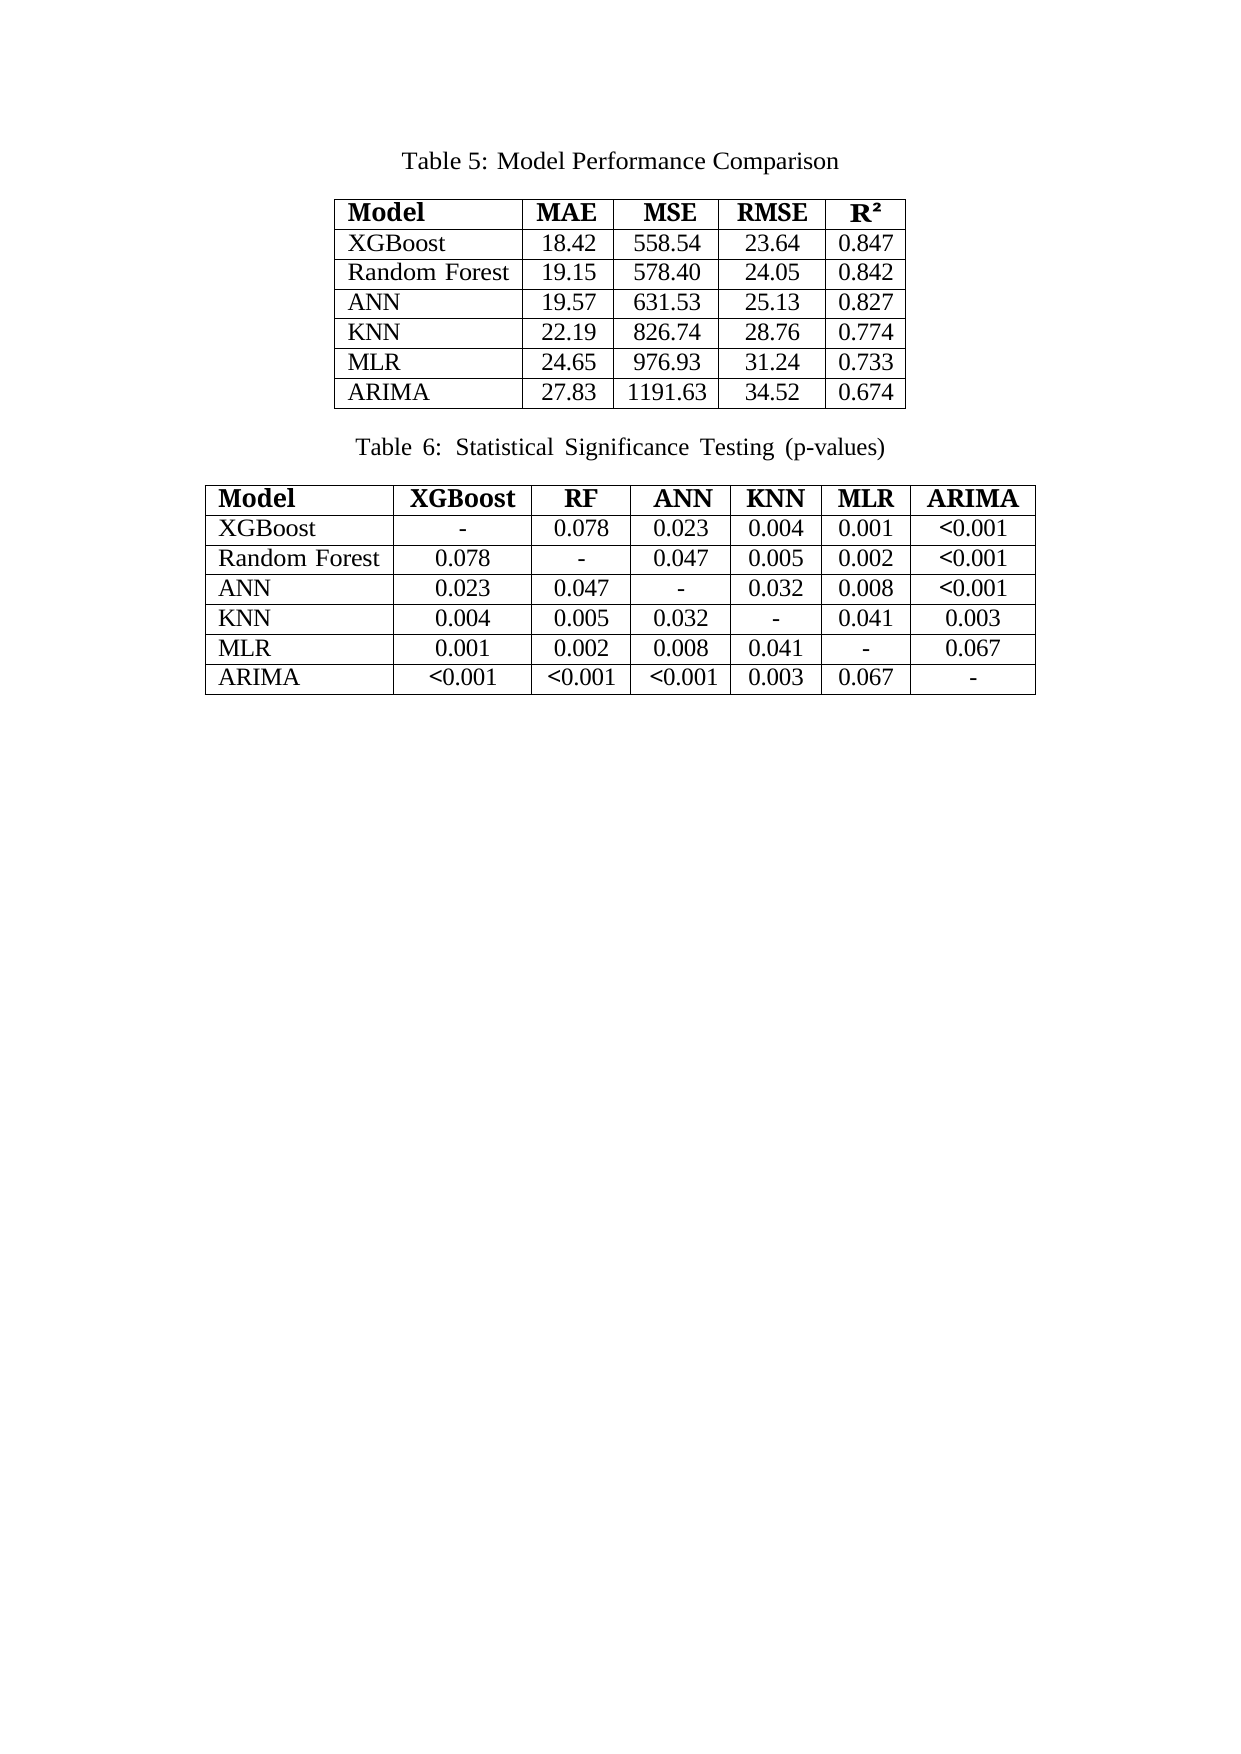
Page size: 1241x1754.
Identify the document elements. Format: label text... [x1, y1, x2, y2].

table_cell 34.52 [719, 379, 825, 408]
table_cell 0.001 [822, 516, 910, 544]
table_cell 0.842 [826, 260, 905, 288]
table_cell 0.008 [631, 635, 730, 664]
table_cell KNN [335, 319, 522, 348]
table_cell 0.067 [822, 665, 910, 693]
table_cell 0.067 [911, 635, 1035, 664]
table_header Model [335, 200, 522, 229]
table_cell 0.023 [631, 516, 730, 544]
table_cell 0.004 [394, 605, 531, 634]
table_cell 0.774 [826, 319, 905, 348]
table_header RMSE [719, 200, 825, 229]
table_cell 0.032 [731, 575, 821, 604]
table_header XGBoost [394, 486, 531, 515]
table_cell ANN [206, 575, 393, 604]
table_cell 631.53 [614, 290, 718, 318]
table_cell 0.005 [532, 605, 630, 634]
table_cell XGBoost [206, 516, 393, 544]
table_cell <0.001 [911, 516, 1035, 544]
table_cell <0.001 [911, 575, 1035, 604]
table_cell 24.65 [523, 349, 613, 378]
table_header ANN [631, 486, 730, 515]
table_cell 19.15 [523, 260, 613, 288]
table_header R² [826, 200, 905, 229]
table_header MLR [822, 486, 910, 515]
table_cell KNN [206, 605, 393, 634]
table_cell 0.078 [532, 516, 630, 544]
table_cell <0.001 [394, 665, 531, 693]
table_cell 24.05 [719, 260, 825, 288]
table_cell - [731, 605, 821, 634]
table_cell 0.008 [822, 575, 910, 604]
table_cell <0.001 [911, 546, 1035, 574]
table_cell 558.54 [614, 230, 718, 259]
table_cell 0.004 [731, 516, 821, 544]
table_cell 0.827 [826, 290, 905, 318]
table_cell 0.078 [394, 546, 531, 574]
table_header RF [532, 486, 630, 515]
table_cell 0.003 [731, 665, 821, 693]
table_cell MLR [206, 635, 393, 664]
table_cell 0.023 [394, 575, 531, 604]
table_cell 0.041 [731, 635, 821, 664]
table_cell - [394, 516, 531, 544]
table_cell XGBoost [335, 230, 522, 259]
table_cell ANN [335, 290, 522, 318]
table_cell 28.76 [719, 319, 825, 348]
table_header MSE [614, 200, 718, 229]
table_cell ARIMA [206, 665, 393, 693]
table_cell 0.041 [822, 605, 910, 634]
table_cell 25.13 [719, 290, 825, 318]
table_cell 0.733 [826, 349, 905, 378]
table_cell 0.047 [532, 575, 630, 604]
table_cell 0.003 [911, 605, 1035, 634]
table_cell 0.674 [826, 379, 905, 408]
table_cell 1191.63 [614, 379, 718, 408]
table_cell - [532, 546, 630, 574]
table_cell 0.847 [826, 230, 905, 259]
table_cell 0.001 [394, 635, 531, 664]
text Table 5: Model Performance Comparison [332, 146, 909, 174]
table_header Model [206, 486, 393, 515]
table_cell <0.001 [532, 665, 630, 693]
table_cell 27.83 [523, 379, 613, 408]
table_cell 826.74 [614, 319, 718, 348]
text Table 6: Statistical Significance Testing (p-values) [332, 432, 909, 461]
table_cell 0.002 [822, 546, 910, 574]
table_header KNN [731, 486, 821, 515]
table_cell - [822, 635, 910, 664]
table_cell Random Forest [335, 260, 522, 288]
table_cell 0.047 [631, 546, 730, 574]
table_cell 31.24 [719, 349, 825, 378]
table_header MAE [523, 200, 613, 229]
table_cell 18.42 [523, 230, 613, 259]
table_cell 23.64 [719, 230, 825, 259]
table_cell 22.19 [523, 319, 613, 348]
table_cell MLR [335, 349, 522, 378]
table_cell 578.40 [614, 260, 718, 288]
table_cell ARIMA [335, 379, 522, 408]
table_cell 0.032 [631, 605, 730, 634]
table_cell - [631, 575, 730, 604]
table_cell 0.005 [731, 546, 821, 574]
table_cell Random Forest [206, 546, 393, 574]
table_cell 0.002 [532, 635, 630, 664]
table_cell 976.93 [614, 349, 718, 378]
table_header ARIMA [911, 486, 1035, 515]
table_cell 19.57 [523, 290, 613, 318]
table_cell <0.001 [631, 665, 730, 693]
table_cell - [911, 665, 1035, 693]
